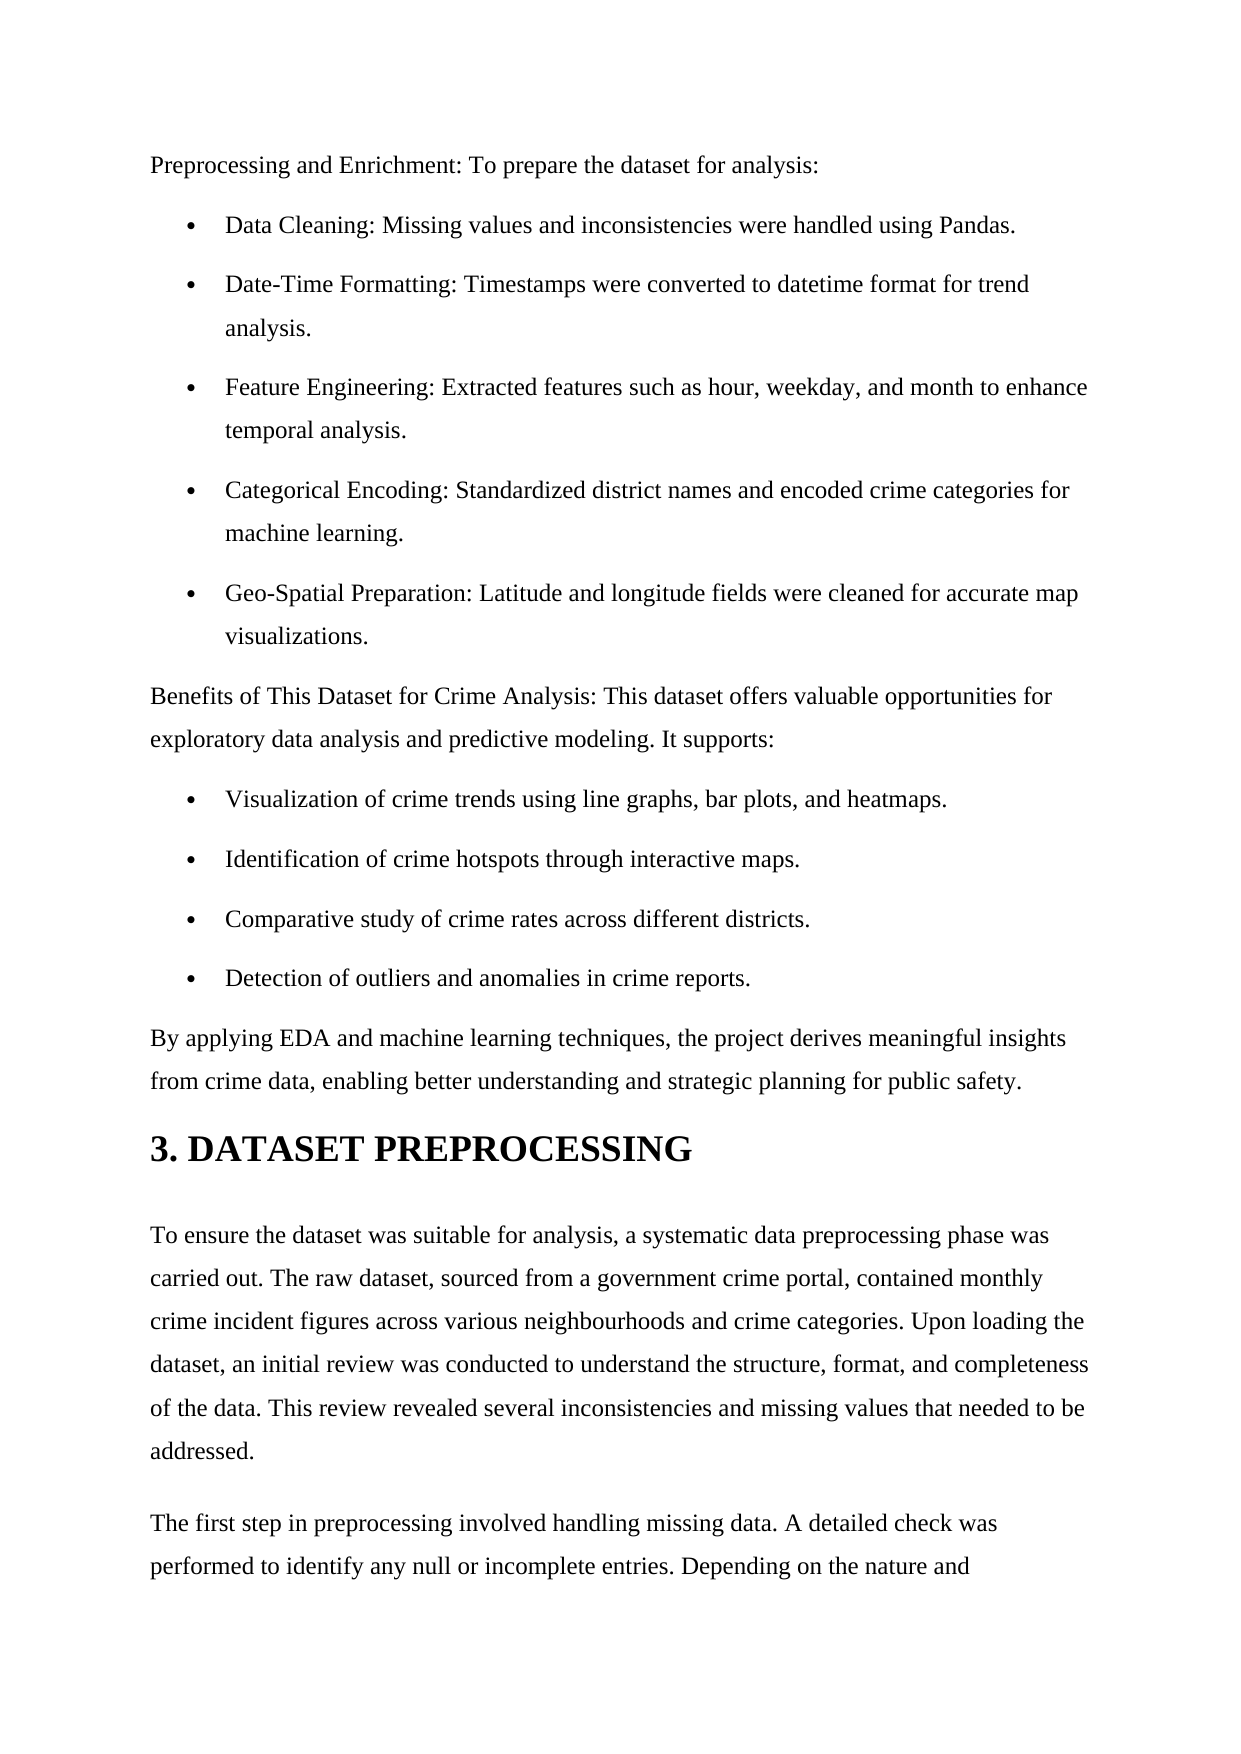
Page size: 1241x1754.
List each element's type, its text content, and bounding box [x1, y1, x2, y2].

text Benefits of This Dataset for Crime Analysis: This dataset offers valuable opportunities for exploratory data analysis and predictive modeling. It supports: [150, 681, 1090, 753]
text To ensure the dataset was suitable for analysis, a systematic data preprocessing phase was carried out. The raw dataset, sourced from a government crime portal, contained monthly crime incident figures across various neighbourhoods and crime categories. Upon loading the dataset, an initial review was conducted to understand the structure, format, and completeness of the data. This review revealed several inconsistencies and missing values that needed to be addressed. [150, 1220, 1090, 1464]
list Comparative study of crime rates across different districts. [187, 904, 1090, 932]
text Preprocessing and Enrichment: To prepare the dataset for analysis: [150, 150, 1090, 179]
list Visualization of crime trends using line graphs, bar plots, and heatmaps. [187, 784, 1090, 813]
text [150, 1508, 1090, 1580]
list Identification of crime hotspots through interactive maps. [187, 844, 1090, 873]
list Data Cleaning: Missing values and inconsistencies were handled using Pandas. [187, 210, 1090, 238]
list Detection of outliers and anomalies in crime reports. [187, 963, 1090, 992]
list Geo-Spatial Preparation: Latitude and longitude fields were cleaned for accurate map visualizations. [187, 578, 1090, 650]
text By applying EDA and machine learning techniques, the project derives meaningful insights from crime data, enabling better understanding and strategic planning for public safety. [150, 1023, 1090, 1095]
text 3. DATASET PREPROCESSING [150, 1126, 1090, 1169]
list Date-Time Formatting: Timestamps were converted to datetime format for trend analysis. [187, 269, 1090, 341]
list Categorical Encoding: Standardized district names and encoded crime categories for machine learning. [187, 475, 1090, 547]
list Feature Engineering: Extracted features such as hour, weekday, and month to enhance temporal analysis. [187, 372, 1090, 444]
